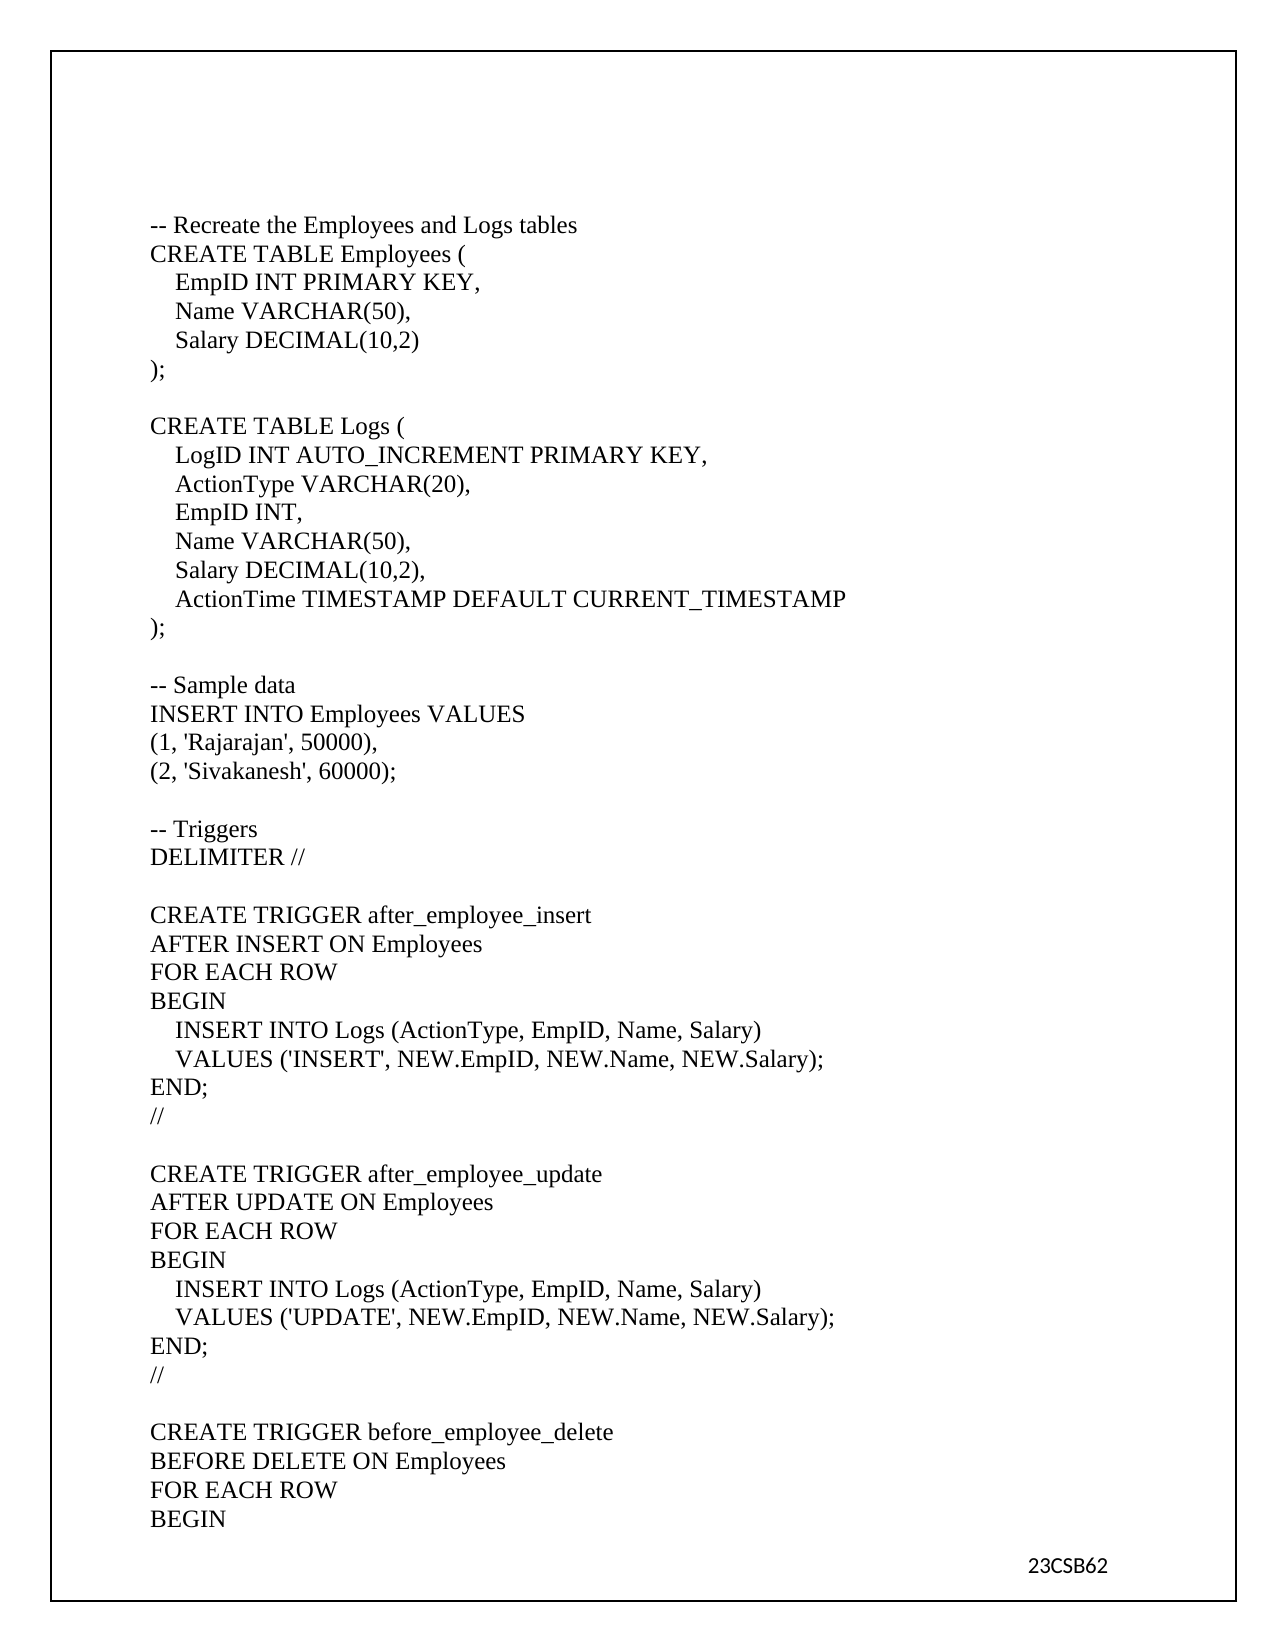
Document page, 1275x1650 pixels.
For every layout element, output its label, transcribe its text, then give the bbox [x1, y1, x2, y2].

subtitle // [150, 1360, 1235, 1389]
subtitle BEGIN [150, 986, 1235, 1015]
subtitle EmpID INT PRIMARY KEY, [150, 267, 1235, 296]
subtitle ActionType VARCHAR(20), [150, 469, 1235, 497]
subtitle CREATE TABLE Logs ( [150, 411, 1235, 440]
subtitle -- Sample data [150, 670, 1235, 699]
subtitle INSERT INTO Logs (ActionType, EmpID, Name, Salary) [150, 1015, 1235, 1044]
subtitle Salary DECIMAL(10,2) [150, 325, 1235, 354]
subtitle Salary DECIMAL(10,2), [150, 555, 1235, 584]
subtitle BEGIN [150, 1504, 1235, 1532]
subtitle Name VARCHAR(50), [150, 526, 1235, 555]
subtitle (2, 'Sivakanesh', 60000); [150, 756, 1235, 785]
subtitle CREATE TRIGGER after_employee_insert [150, 900, 1235, 929]
subtitle FOR EACH ROW [150, 1216, 1235, 1245]
subtitle Name VARCHAR(50), [150, 296, 1235, 325]
subtitle END; [150, 1072, 1235, 1101]
subtitle LogID INT AUTO_INCREMENT PRIMARY KEY, [150, 440, 1235, 469]
subtitle -- Recreate the Employees and Logs tables [150, 210, 1235, 239]
subtitle AFTER UPDATE ON Employees [150, 1187, 1235, 1216]
subtitle DELIMITER // [150, 842, 1235, 871]
subtitle ); [150, 612, 1235, 641]
subtitle FOR EACH ROW [150, 957, 1235, 986]
subtitle BEFORE DELETE ON Employees [150, 1446, 1235, 1475]
subtitle CREATE TRIGGER after_employee_update [150, 1159, 1235, 1187]
subtitle CREATE TABLE Employees ( [150, 239, 1235, 267]
subtitle ActionTime TIMESTAMP DEFAULT CURRENT_TIMESTAMP [150, 584, 1235, 612]
subtitle CREATE TRIGGER before_employee_delete [150, 1417, 1235, 1446]
subtitle VALUES ('INSERT', NEW.EmpID, NEW.Name, NEW.Salary); [150, 1044, 1235, 1072]
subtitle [150, 1274, 1235, 1302]
subtitle ); [150, 354, 1235, 382]
subtitle (1, 'Rajarajan', 50000), [150, 727, 1235, 756]
subtitle BEGIN [150, 1245, 1235, 1274]
subtitle EmpID INT, [150, 497, 1235, 526]
subtitle // [150, 1101, 1235, 1130]
subtitle INSERT INTO Employees VALUES [150, 699, 1235, 727]
subtitle -- Triggers [150, 814, 1235, 842]
subtitle AFTER INSERT ON Employees [150, 929, 1235, 957]
subtitle END; [150, 1331, 1235, 1360]
subtitle FOR EACH ROW [150, 1475, 1235, 1504]
subtitle VALUES ('UPDATE', NEW.EmpID, NEW.Name, NEW.Salary); [150, 1302, 1235, 1331]
